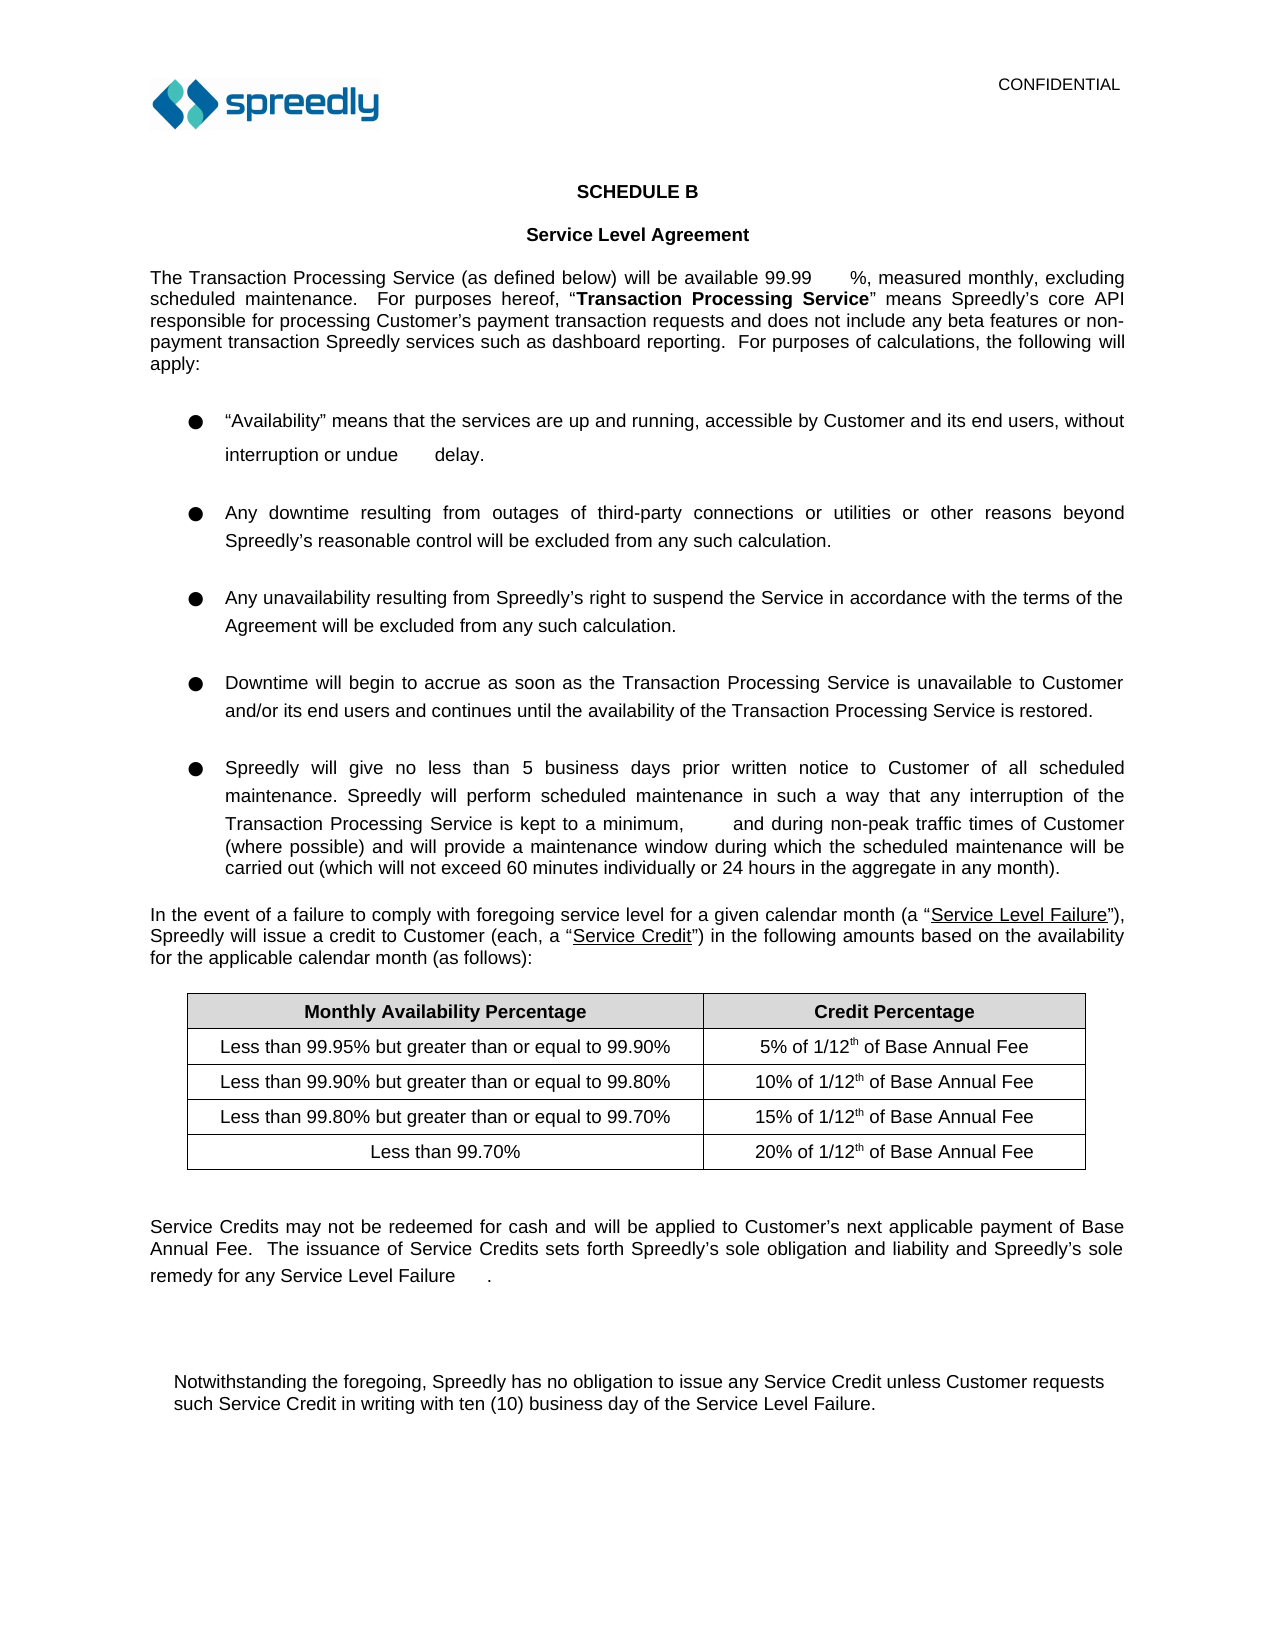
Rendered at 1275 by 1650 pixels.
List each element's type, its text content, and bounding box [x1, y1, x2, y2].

table_cell 5% of 1/12th of Base Annual Fee [704, 1029, 1085, 1063]
table_header Monthly Availability Percentage [188, 994, 703, 1028]
table_cell Less than 99.95% but greater than or equal to 99.90% [188, 1029, 703, 1063]
table_cell Less than 99.90% but greater than or equal to 99.80% [188, 1065, 703, 1098]
text Notwithstanding the foregoing, Spreedly has no obligation to issue any Service Credit unless Customer requests such Service Credit in writing with ten (10) business day of the Service Level Failure. [173, 1371, 1125, 1414]
table_cell 20% of 1/12th of Base Annual Fee [704, 1135, 1085, 1169]
list Spreedly will give no less than 5 business days prior written notice to Customer of all scheduled maintenance. Spreedly will perform scheduled maintenance in such a way that any interruption of the Transaction Processing Service is kept to a minimum, and during non-peak traffic times of Customer (where possible) and will provide a maintenance window during which the scheduled maintenance will be carried out (which will not exceed 60 minutes individually or 24 hours in the aggregate in any month). [187, 747, 1125, 878]
text In the event of a failure to comply with foregoing service level for a given calendar month (a “Service Level Failure”), Spreedly will issue a credit to Customer (each, a “Service Credit”) in the following amounts based on the availability for the applicable calendar month (as follows): [150, 903, 1125, 968]
picture [150, 78, 381, 131]
list Downtime will begin to accrue as soon as the Transaction Processing Service is unavailable to Customer and/or its end users and continues until the availability of the Transaction Processing Service is restored. [187, 662, 1125, 722]
table_cell 10% of 1/12th of Base Annual Fee [704, 1065, 1085, 1098]
text Service Level Agreement [150, 223, 1125, 245]
text The Transaction Processing Service (as defined below) will be available 99.99 %, measured monthly, excluding scheduled maintenance. For purposes hereof, “Transaction Processing Service” means Spreedly’s core API responsible for processing Customer’s payment transaction requests and does not include any beta features or non-payment transaction Spreedly services such as dashboard reporting. For purposes of calculations, the following will apply: [150, 267, 1125, 374]
table_cell Less than 99.80% but greater than or equal to 99.70% [188, 1100, 703, 1134]
table_header Credit Percentage [704, 994, 1085, 1028]
list “Availability” means that the services are up and running, accessible by Customer and its end users, without interruption or undue delay. [187, 399, 1125, 467]
text Service Credits may not be redeemed for cash and will be applied to Customer’s next applicable payment of Base Annual Fee. The issuance of Service Credits sets forth Spreedly’s sole obligation and liability and Spreedly’s sole remedy for any Service Level Failure . [150, 1216, 1125, 1288]
list Any unavailability resulting from Spreedly’s right to suspend the Service in accordance with the terms of the Agreement will be excluded from any such calculation. [187, 577, 1125, 637]
list Any downtime resulting from outages of third-party connections or utilities or other reasons beyond Spreedly’s reasonable control will be excluded from any such calculation. [187, 492, 1125, 552]
table_cell 15% of 1/12th of Base Annual Fee [704, 1100, 1085, 1134]
text SCHEDULE B [150, 180, 1125, 202]
table_cell Less than 99.70% [188, 1135, 703, 1169]
